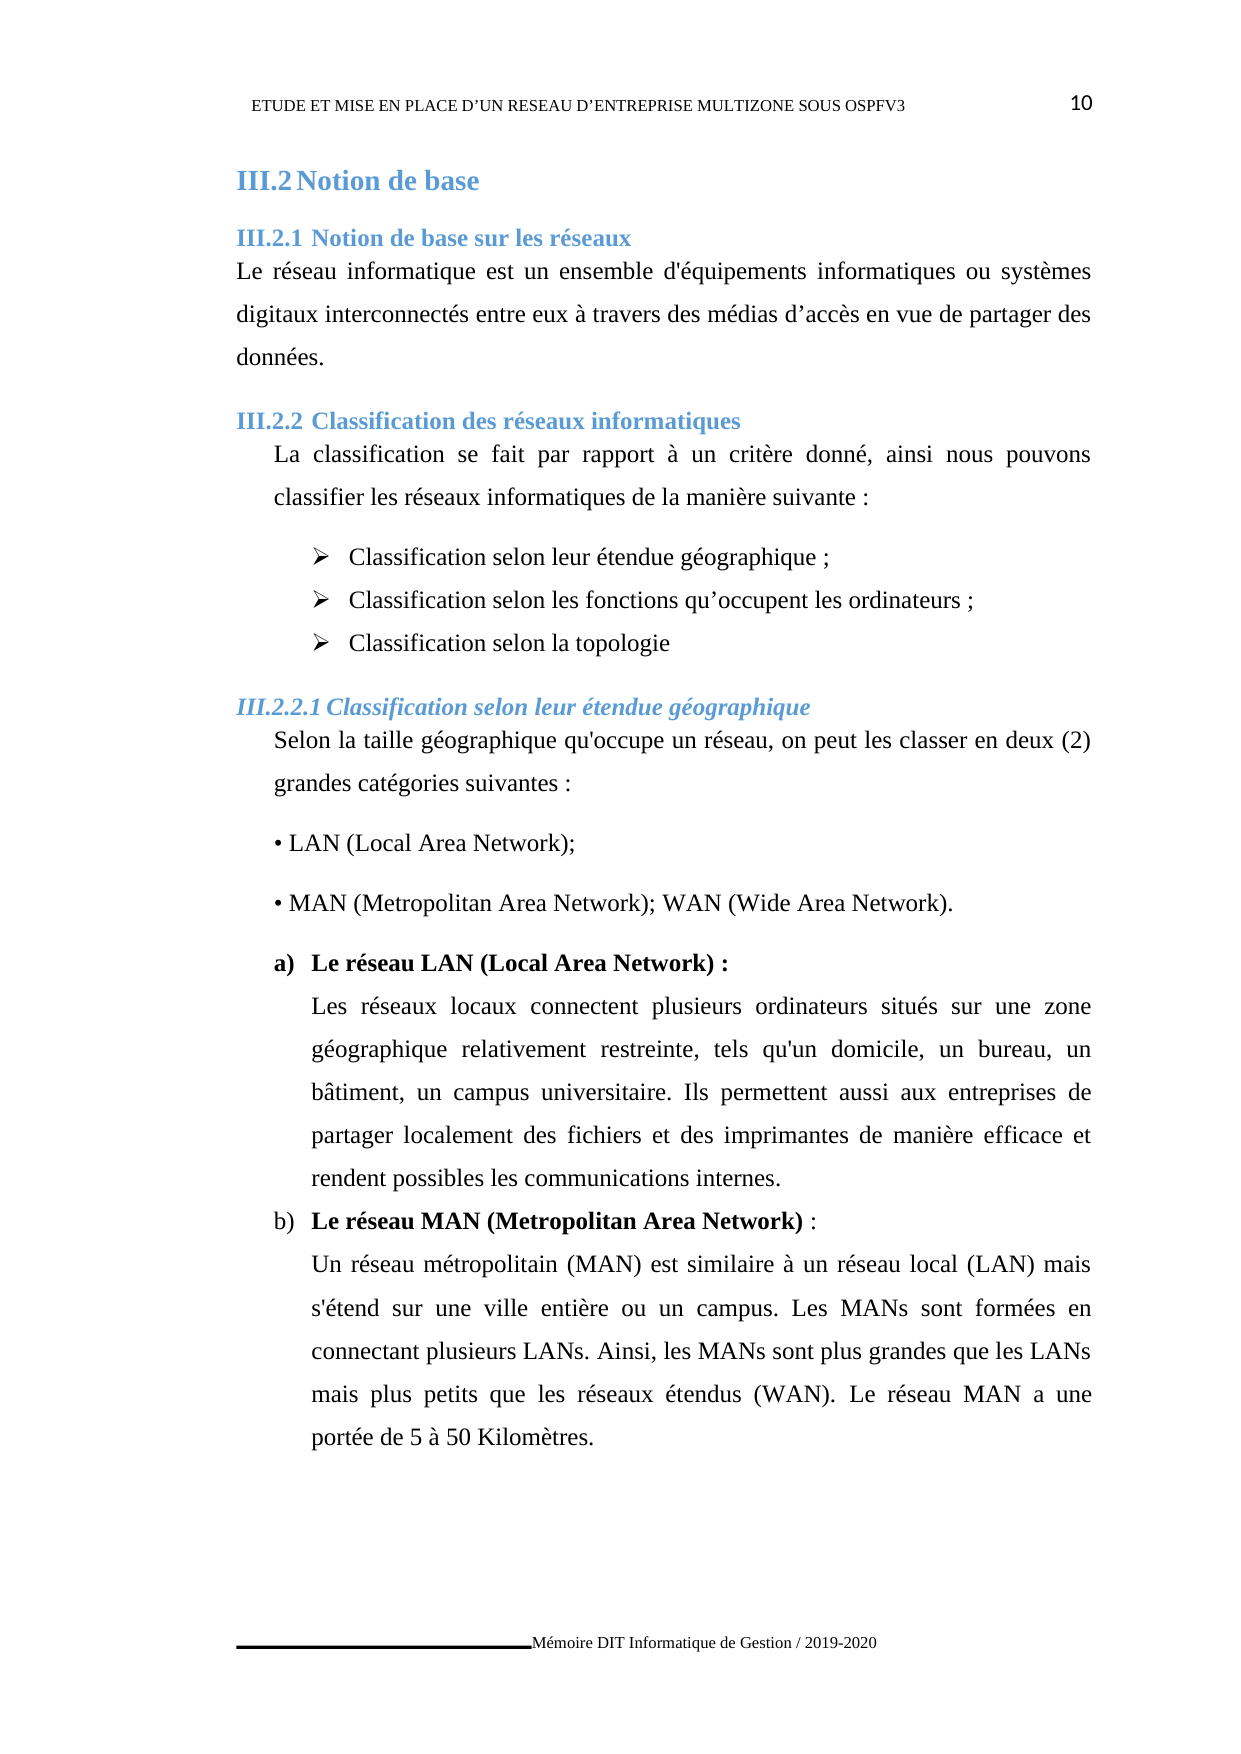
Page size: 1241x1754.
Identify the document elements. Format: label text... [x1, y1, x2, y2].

subtitle Classification selon leur étendue géographique [236, 692, 1092, 721]
list Le réseau LAN (Local Area Network) : [274, 948, 1092, 976]
list Classification selon leur étendue géographique ; [311, 542, 1092, 571]
subtitle Notion de base sur les réseaux [236, 223, 1092, 251]
text • MAN (Metropolitan Area Network); WAN (Wide Area Network). [274, 888, 1092, 917]
text • LAN (Local Area Network); [274, 828, 1092, 857]
text Selon la taille géographique qu'occupe un réseau, on peut les classer en deux (2) grandes catégories suivantes : [274, 725, 1092, 797]
list Classification selon la topologie [311, 628, 1092, 657]
list Classification selon les fonctions qu’occupent les ordinateurs ; [311, 585, 1092, 614]
subtitle Classification des réseaux informatiques [236, 406, 1092, 435]
text La classification se fait par rapport à un critère donné, ainsi nous pouvons classifier les réseaux informatiques de la manière suivante : [274, 439, 1092, 511]
subtitle Notion de base [236, 163, 1092, 197]
list Un réseau métropolitain (MAN) est similaire à un réseau local (LAN) mais s'étend sur une ville entière ou un campus. Les MANs sont formées en connectant plusieurs LANs. Ainsi, les MANs sont plus grandes que les LANs mais plus petits que les réseaux étendus (WAN). Le réseau MAN a une portée de 5 à 50 Kilomètres. [311, 1249, 1092, 1451]
text Le réseau informatique est un ensemble d'équipements informatiques ou systèmes digitaux interconnectés entre eux à travers des médias d’accès en vue de partager des données. [236, 256, 1092, 371]
list Les réseaux locaux connectent plusieurs ordinateurs situés sur une zone géographique relativement restreinte, tels qu'un domicile, un bureau, un bâtiment, un campus universitaire. Ils permettent aussi aux entreprises de partager localement des fichiers et des imprimantes de manière efficace et rendent possibles les communications internes. [311, 991, 1092, 1192]
list Le réseau MAN (Metropolitan Area Network) : [274, 1206, 1092, 1235]
